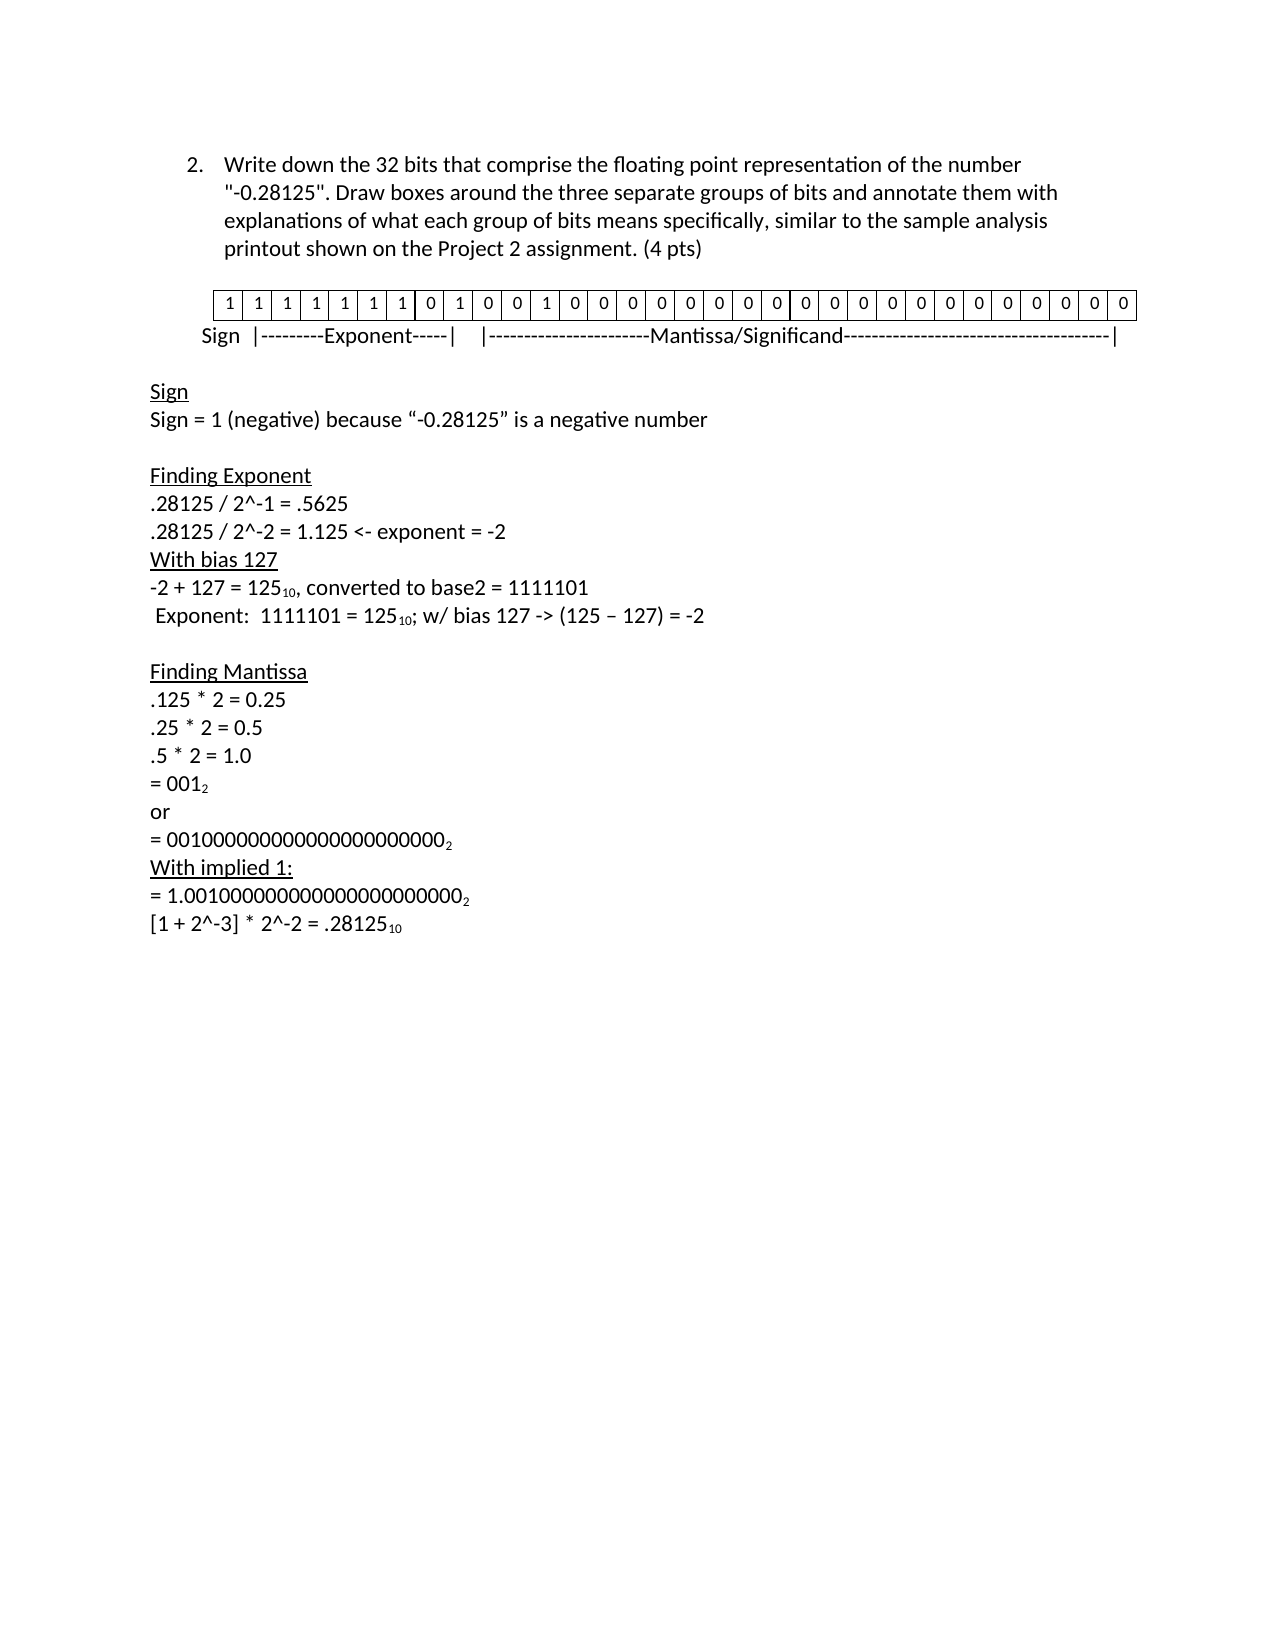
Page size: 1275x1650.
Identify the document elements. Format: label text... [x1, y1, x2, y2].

text -2 + 127 = 12510, converted to base2 = 1111101 [150, 573, 1125, 601]
text .5 * 2 = 1.0 [150, 741, 1125, 769]
table_header 0 [935, 291, 963, 320]
text .125 * 2 = 0.25 [150, 685, 1125, 713]
table_header 1 [243, 291, 271, 320]
text .28125 / 2^-2 = 1.125 <- exponent = -2 [150, 517, 1125, 545]
table_header 1 [358, 291, 386, 320]
table_header 1 [301, 291, 328, 320]
table_header 0 [1050, 291, 1078, 320]
table_header 0 [877, 291, 905, 320]
text [1 + 2^-3] * 2^-2 = .2812510 [150, 909, 1125, 937]
table_header 0 [588, 291, 616, 320]
text = 1.0010000000000000000000002 [150, 881, 1125, 909]
text Exponent: 1111101 = 12510; w/ bias 127 -> (125 – 127) = -2 [150, 601, 1125, 629]
text "-0.28125". Draw boxes around the three separate groups of bits and annotate them with explanations of what each group of bits means specifically, similar to the sample analysis printout shown on the Project 2 assignment. (4 pts) [224, 178, 1125, 262]
table_header 0 [675, 291, 703, 320]
table_header 1 [387, 291, 414, 320]
text .28125 / 2^-1 = .5625 [150, 489, 1125, 517]
table_header 0 [964, 291, 991, 320]
text Sign [150, 377, 1125, 405]
text or [150, 797, 1125, 825]
table_header 0 [560, 291, 587, 320]
table_header 0 [819, 291, 847, 320]
text With bias 127 [150, 545, 1125, 573]
text Finding Exponent [150, 461, 1125, 489]
table_header 1 [531, 291, 559, 320]
table_header 0 [1079, 291, 1107, 320]
table_header 0 [762, 291, 789, 320]
table_header 1 [272, 291, 300, 320]
table_header 0 [473, 291, 501, 320]
text With implied 1: [150, 853, 1125, 881]
text = 0010000000000000000000002 [150, 825, 1125, 853]
text .25 * 2 = 0.5 [150, 713, 1125, 741]
table_header 0 [906, 291, 934, 320]
table_header 0 [1108, 291, 1136, 320]
text Finding Mantissa [150, 657, 1125, 685]
text Sign |---------Exponent-----| |-----------------------Mantissa/Significand--------------------------------------| [150, 321, 1125, 349]
table_header 1 [329, 291, 357, 320]
table_header 0 [848, 291, 876, 320]
table_header 0 [992, 291, 1020, 320]
table_header 0 [646, 291, 674, 320]
table_header 0 [791, 291, 818, 320]
table_header 1 [444, 291, 472, 320]
table_header 0 [416, 291, 443, 320]
table_header 1 [214, 291, 242, 320]
table_header 0 [1021, 291, 1049, 320]
table_header 0 [502, 291, 530, 320]
text Sign = 1 (negative) because “-0.28125” is a negative number [150, 405, 1125, 433]
list Write down the 32 bits that comprise the floating point representation of the number [186, 150, 1125, 178]
table_header 0 [704, 291, 732, 320]
text = 0012 [150, 769, 1125, 797]
table_header 0 [733, 291, 761, 320]
table_header 0 [617, 291, 645, 320]
